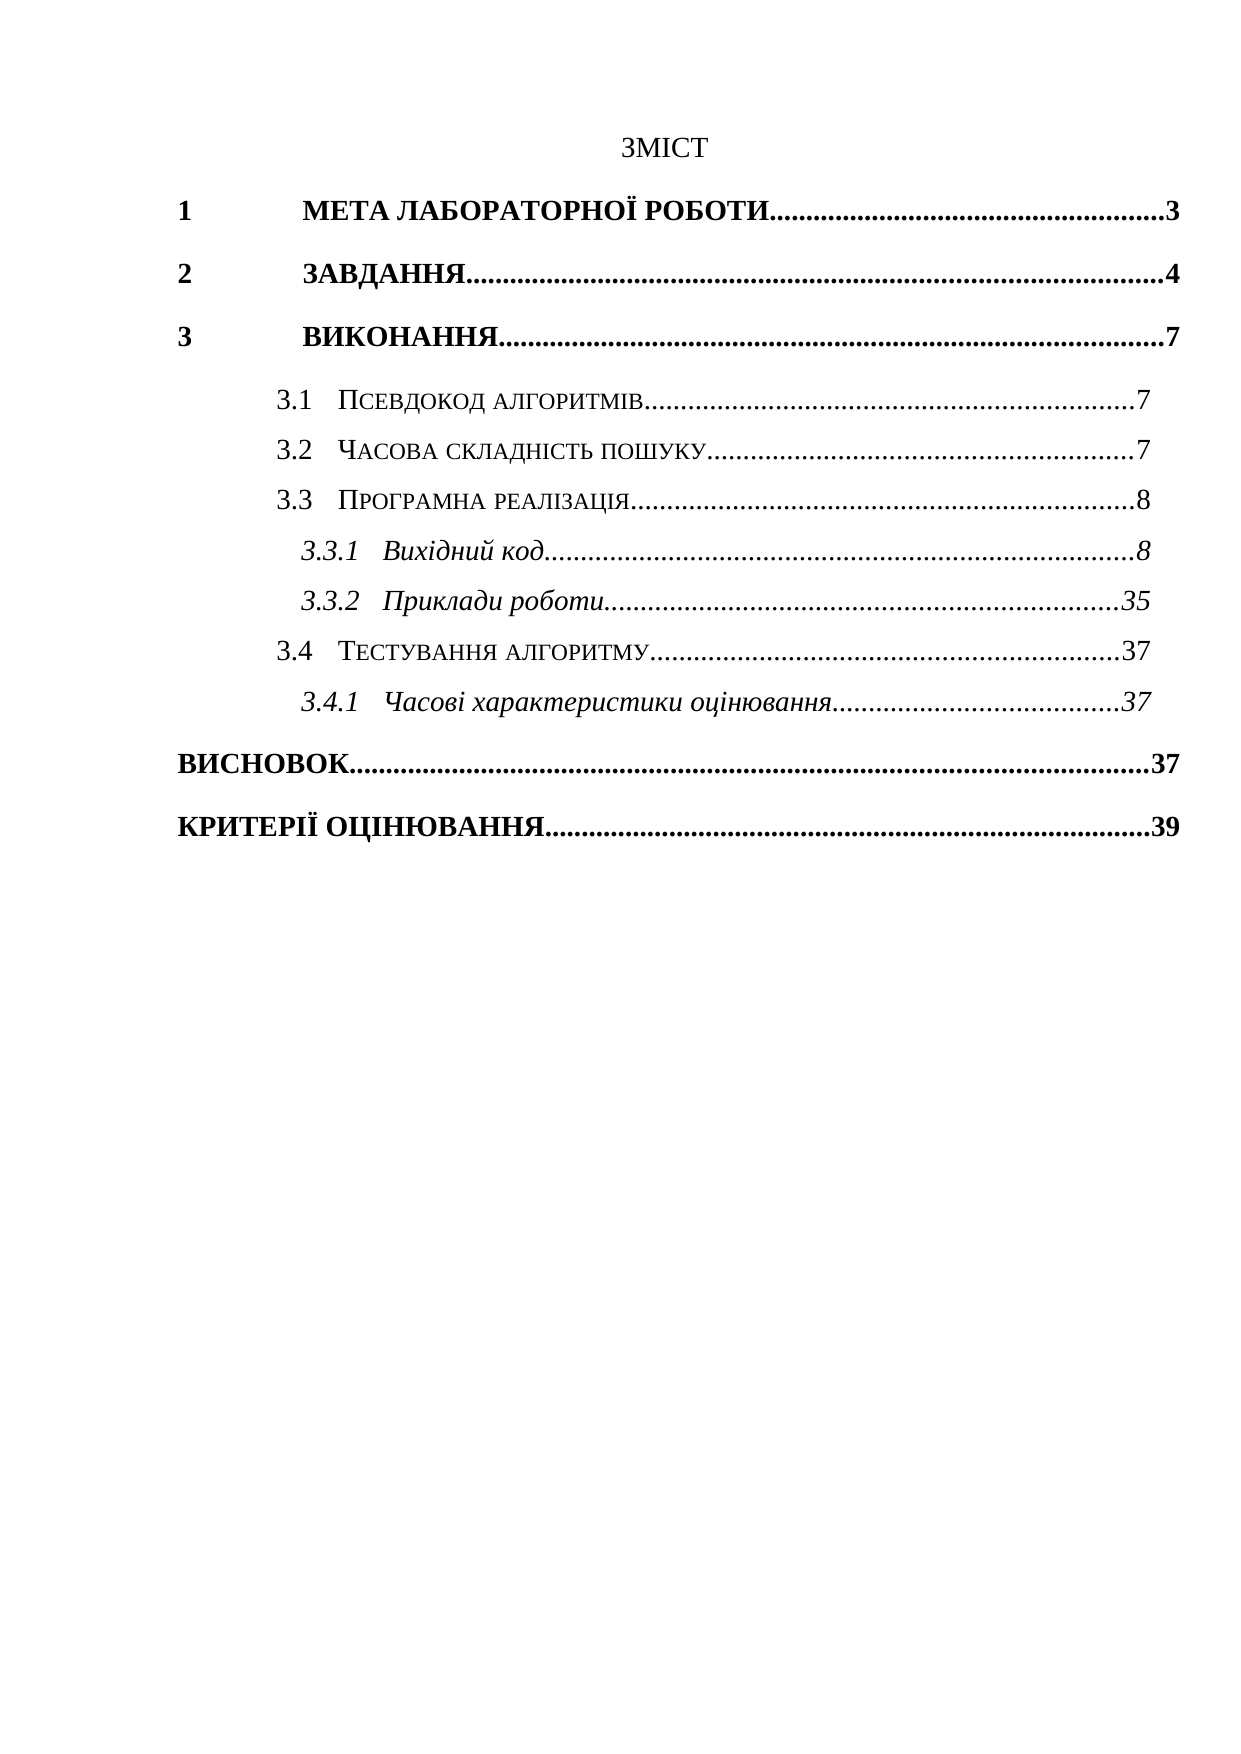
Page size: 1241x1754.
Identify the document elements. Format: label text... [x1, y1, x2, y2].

text 3 Виконання 7 [177, 319, 1152, 353]
text 3.2 Часова складність пошуку 7 [202, 432, 1152, 466]
text 3.4 Тестування алгоритму 37 [202, 633, 1152, 667]
text Критерії оцінювання 39 [177, 809, 1152, 843]
text 2 Завдання 4 [177, 256, 1152, 290]
text 1 Мета лабораторної роботи 3 [177, 193, 1152, 227]
text Висновок 37 [177, 747, 1152, 780]
text 3.1 Псевдокод алгоритмів 7 [202, 382, 1152, 415]
text 3.4.1 Часові характеристики оцінювання 37 [227, 684, 1152, 717]
text 3.3.1 Вихідний код 8 [227, 533, 1152, 566]
text 3.3 Програмна реалізація 8 [202, 482, 1152, 516]
text Зміст [177, 131, 1152, 164]
text 3.3.2 Приклади роботи 35 [227, 583, 1152, 617]
